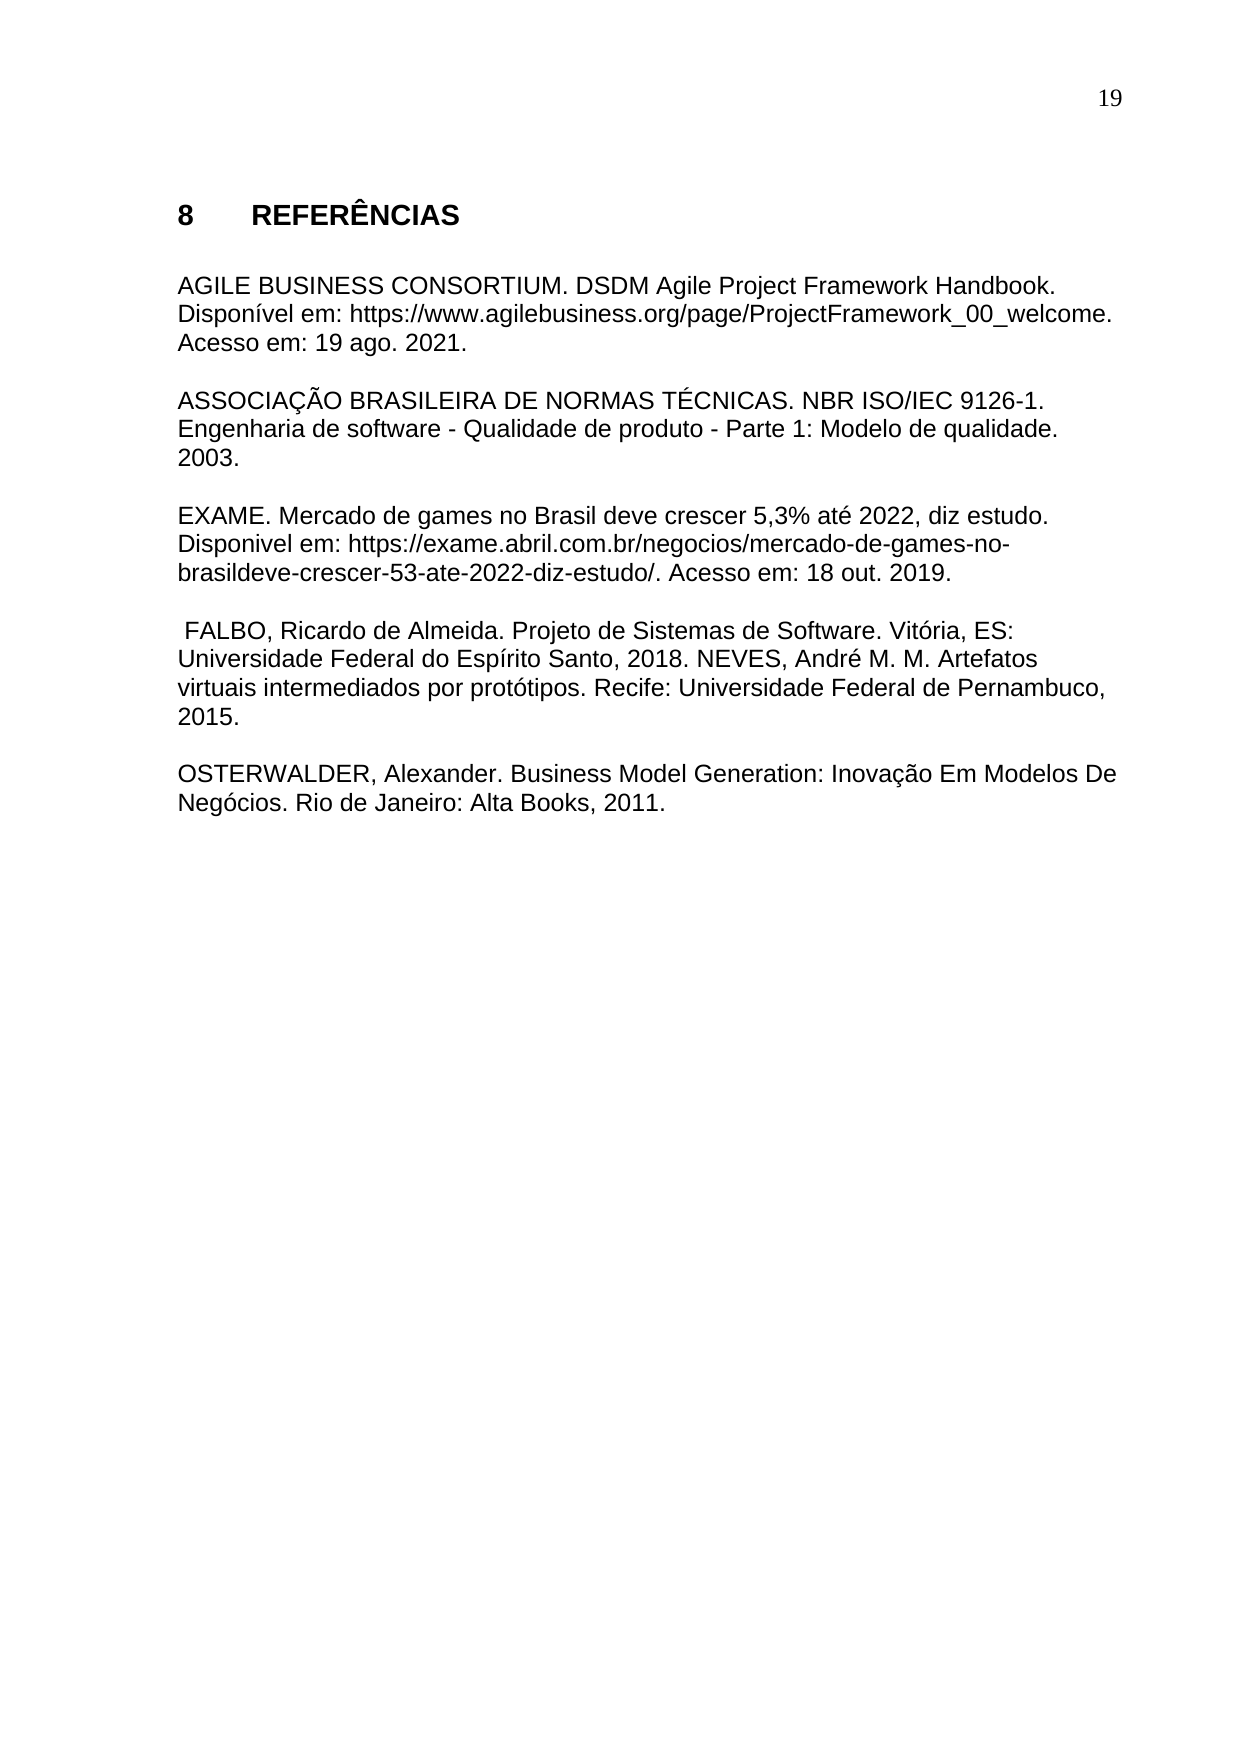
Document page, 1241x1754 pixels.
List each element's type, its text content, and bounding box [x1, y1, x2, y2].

subtitle REFERÊNCIAS [177, 198, 1122, 231]
text OSTERWALDER, Alexander. Business Model Generation: Inovação Em Modelos De Negócios. Rio de Janeiro: Alta Books, 2011. [177, 759, 1122, 817]
text ASSOCIAÇÃO BRASILEIRA DE NORMAS TÉCNICAS. NBR ISO/IEC 9126-1. Engenharia de software - Qualidade de produto - Parte 1: Modelo de qualidade. 2003. [177, 386, 1122, 472]
text AGILE BUSINESS CONSORTIUM. DSDM Agile Project Framework Handbook. Disponível em: https://www.agilebusiness.org/page/ProjectFramework_00_welcome. Acesso em: 19 ago. 2021. [177, 271, 1122, 357]
text FALBO, Ricardo de Almeida. Projeto de Sistemas de Software. Vitória, ES: Universidade Federal do Espírito Santo, 2018. NEVES, André M. M. Artefatos virtuais intermediados por protótipos. Recife: Universidade Federal de Pernambuco, 2015. [177, 616, 1122, 731]
text EXAME. Mercado de games no Brasil deve crescer 5,3% até 2022, diz estudo. Disponivel em: https://exame.abril.com.br/negocios/mercado-de-games-no-brasildeve-crescer-53-ate-2022-diz-estudo/. Acesso em: 18 out. 2019. [177, 501, 1122, 587]
